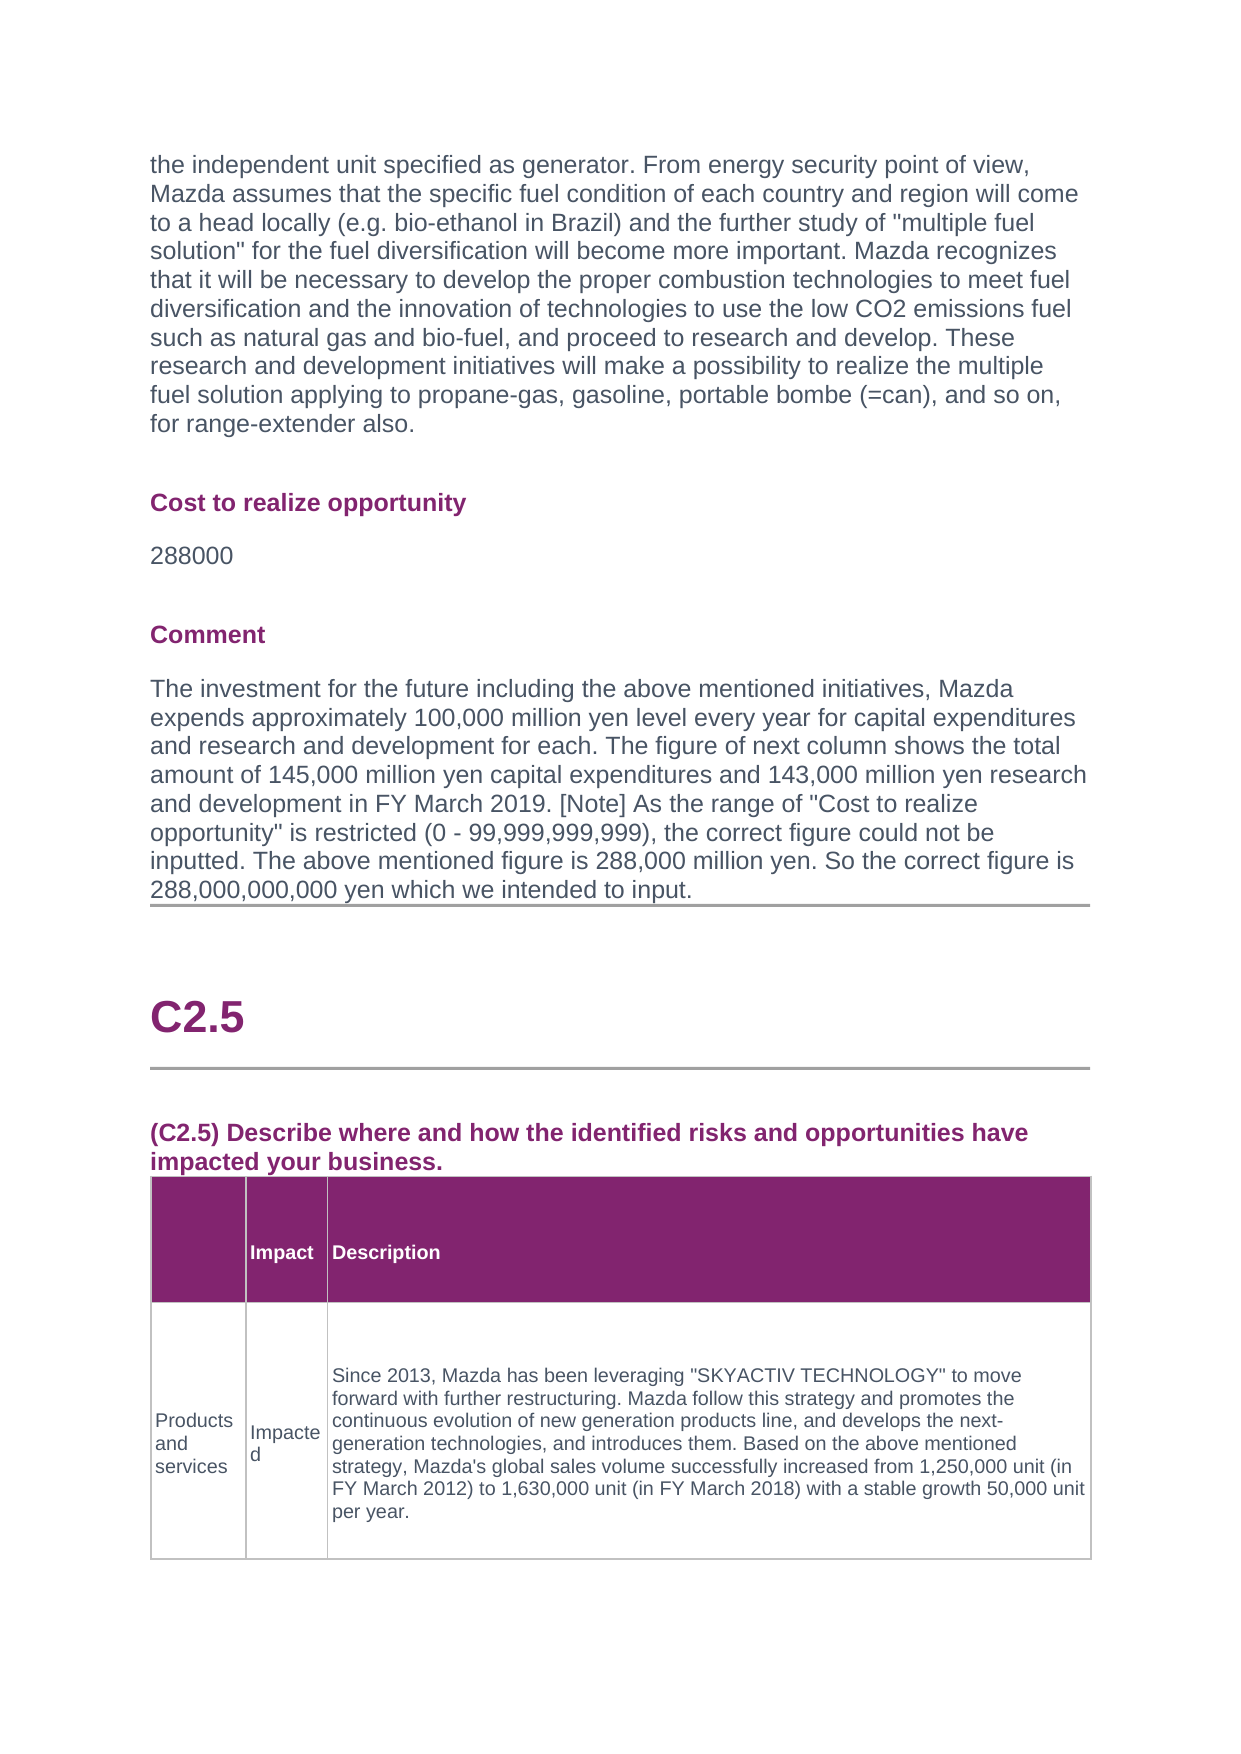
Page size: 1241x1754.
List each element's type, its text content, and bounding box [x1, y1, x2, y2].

text The investment for the future including the above mentioned initiatives, Mazda expends approximately 100,000 million yen level every year for capital expenditures and research and development for each. The figure of next column shows the total amount of 145,000 million yen capital expenditures and 143,000 million yen research and development in FY March 2019. [Note] As the range of "Cost to realize opportunity" is restricted (0 - 99,999,999,999), the correct figure could not be inputted. The above mentioned figure is 288,000 million yen. So the correct figure is 288,000,000,000 yen which we intended to input. [150, 674, 1090, 903]
table_header Description [328, 1177, 1090, 1302]
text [150, 150, 1090, 437]
text 288000 [150, 541, 1090, 570]
subtitle (C2.5) Describe where and how the identified risks and opportunities have impacted your business. [150, 1118, 1090, 1176]
table_cell Impacted [247, 1303, 327, 1558]
table_header Impact [247, 1177, 327, 1302]
table_cell Products and services [152, 1303, 245, 1558]
subtitle Comment [150, 620, 1090, 649]
table_header [152, 1177, 245, 1302]
subtitle Cost to realize opportunity [150, 487, 1090, 516]
table_cell Since 2013, Mazda has been leveraging "SKYACTIV TECHNOLOGY" to move forward with further restructuring. Mazda follow this strategy and promotes the continuous evolution of new generation products line, and develops the next-generation technologies, and introduces them. Based on the above mentioned strategy, Mazda's global sales volume successfully increased from 1,250,000 unit (in FY March 2012) to 1,630,000 unit (in FY March 2018) with a stable growth 50,000 unit per year. [328, 1303, 1090, 1558]
subtitle C2.5 [150, 934, 1090, 1042]
